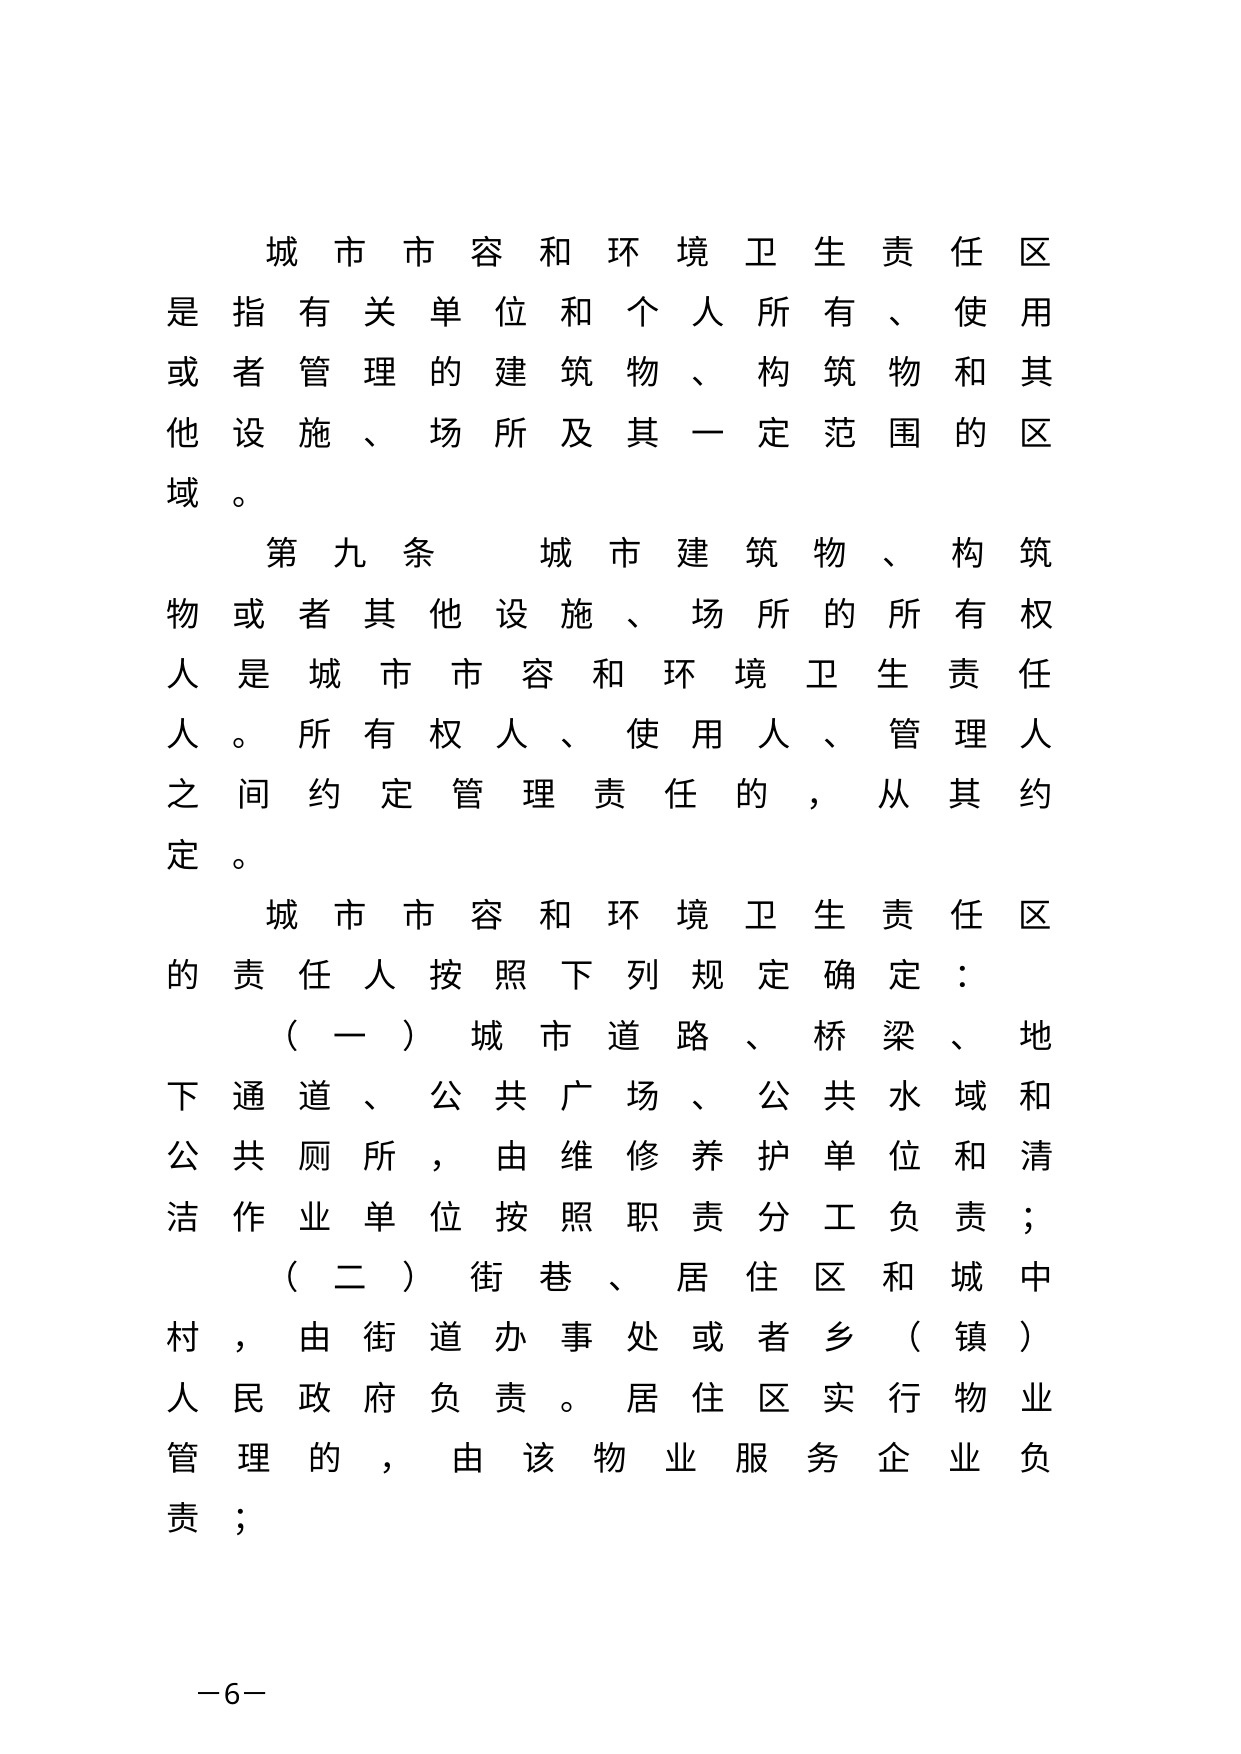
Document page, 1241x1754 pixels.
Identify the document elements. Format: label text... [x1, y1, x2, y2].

text （二）街巷、居住区和城中村，由街道办事处或者乡（镇）人民政府负责。居住区实行物业管理的，由该物业服务企业负责； [167, 1245, 1085, 1546]
text （一）城市道路、桥梁、地下通道、公共广场、公共水域和公共厕所，由维修养护单位和清洁作业单位按照职责分工负责； [167, 1003, 1085, 1245]
text 城市市容和环境卫生责任区是指有关单位和个人所有、使用或者管理的建筑物、构筑物和其他设施、场所及其一定范围的区域。 [167, 219, 1085, 521]
text 第九条 城市建筑物、构筑物或者其他设施、场所的所有权人是城市市容和环境卫生责任人。所有权人、使用人、管理人之间约定管理责任的，从其约定。 [167, 521, 1085, 883]
text 城市市容和环境卫生责任区的责任人按照下列规定确定： [167, 883, 1085, 1003]
